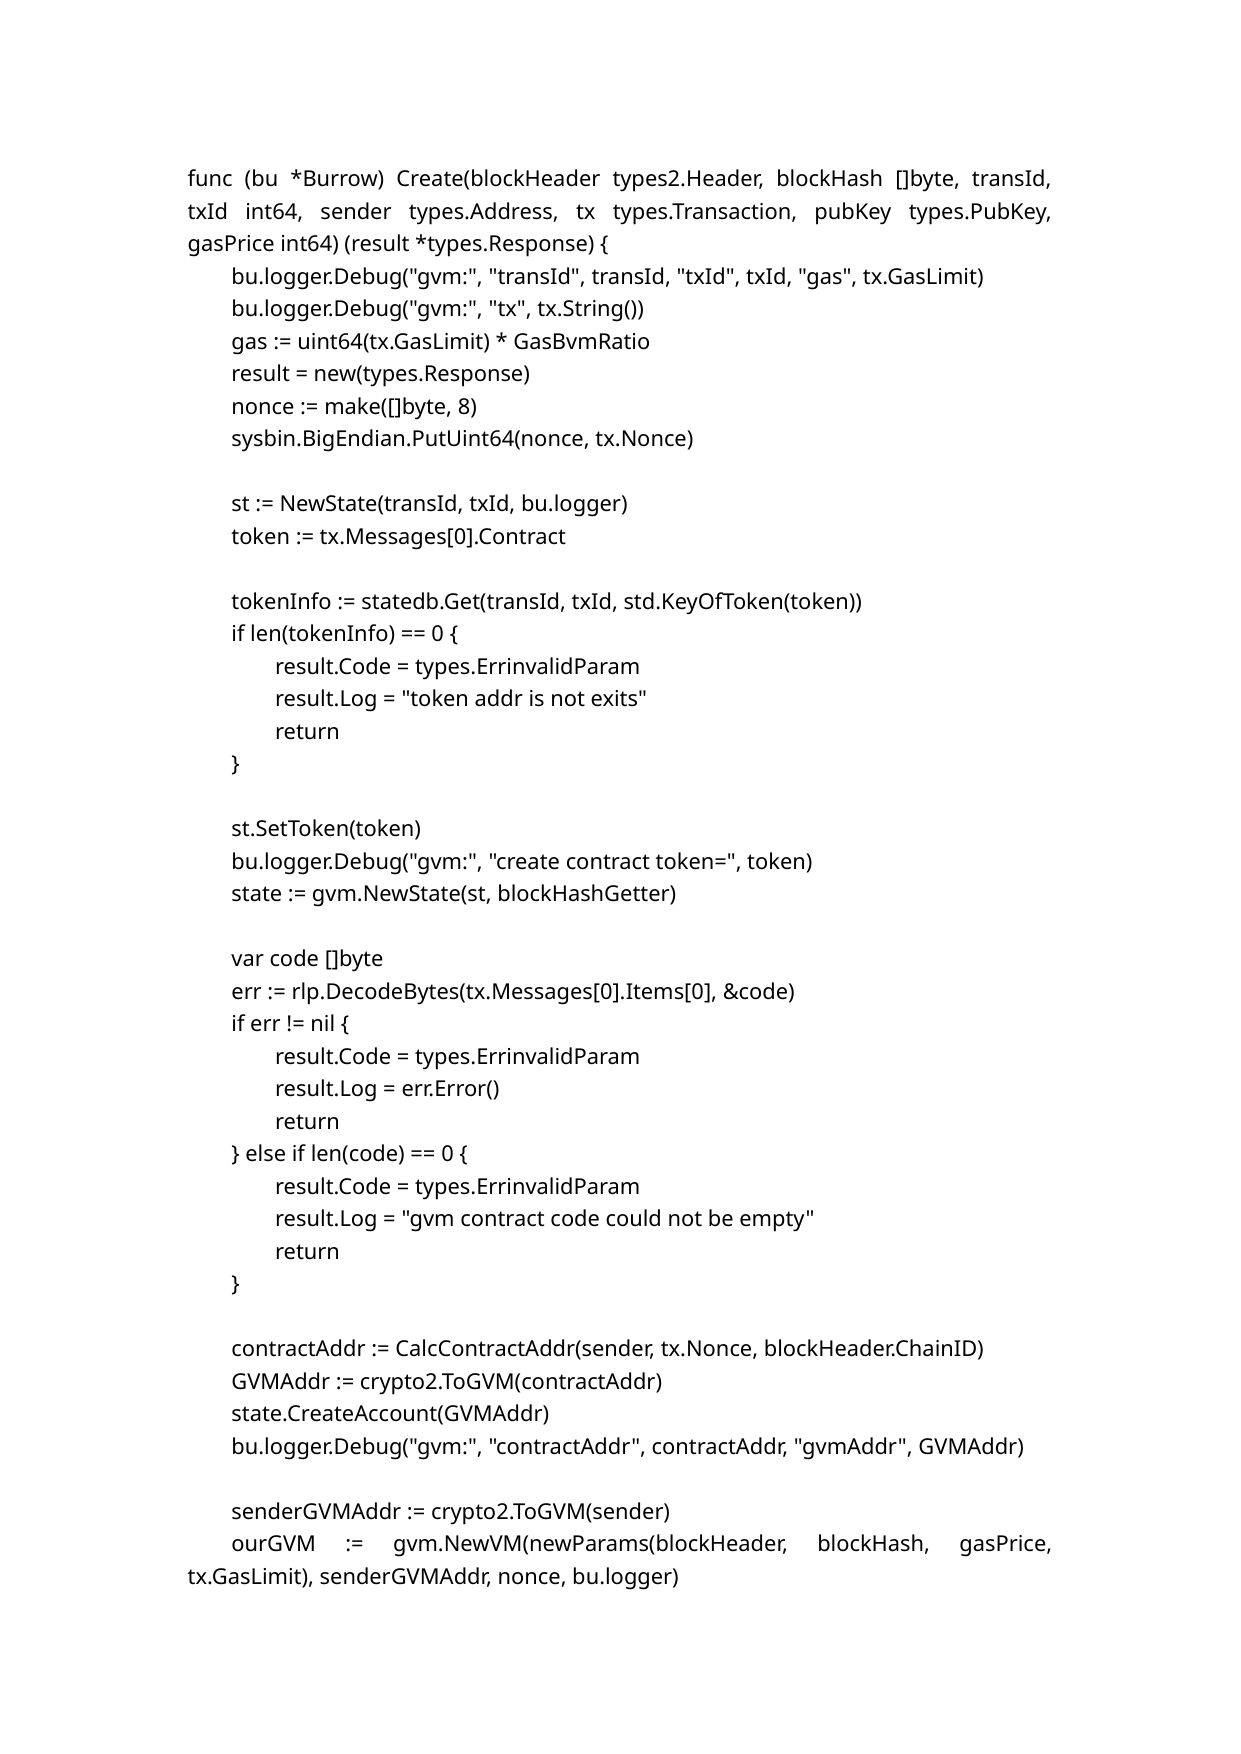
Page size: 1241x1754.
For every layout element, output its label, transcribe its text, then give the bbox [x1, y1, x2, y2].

text st.SetToken(token) [187, 812, 1053, 844]
text gas := uint64(tx.GasLimit) * GasBvmRatio [187, 324, 1053, 357]
text result.Log = "token addr is not exits" [187, 682, 1053, 714]
text result = new(types.Response) [187, 357, 1053, 389]
text } else if len(code) == 0 { [187, 1137, 1053, 1169]
text bu.logger.Debug("gvm:", "create contract token=", token) [187, 844, 1053, 877]
text state := gvm.NewState(st, blockHashGetter) [187, 877, 1053, 909]
text return [187, 1104, 1053, 1137]
text } [187, 1267, 1053, 1299]
text return [187, 714, 1053, 747]
text if err != nil { [187, 1007, 1053, 1039]
text bu.logger.Debug("gvm:", "tx", tx.String()) [187, 292, 1053, 324]
text result.Code = types.ErrinvalidParam [187, 1039, 1053, 1072]
text sysbin.BigEndian.PutUint64(nonce, tx.Nonce) [187, 422, 1053, 454]
text err := rlp.DecodeBytes(tx.Messages[0].Items[0], &code) [187, 974, 1053, 1007]
text return [187, 1234, 1053, 1267]
text result.Log = "gvm contract code could not be empty" [187, 1202, 1053, 1234]
text bu.logger.Debug("gvm:", "contractAddr", contractAddr, "gvmAddr", GVMAddr) [187, 1429, 1053, 1462]
text func (bu *Burrow) Create(blockHeader types2.Header, blockHash []byte, transId, txId int64, sender types.Address, tx types.Transaction, pubKey types.PubKey, gasPrice int64) (result *types.Response) { [187, 162, 1053, 259]
text ourGVM := gvm.NewVM(newParams(blockHeader, blockHash, gasPrice, tx.GasLimit), senderGVMAddr, nonce, bu.logger) [187, 1527, 1053, 1592]
text var code []byte [187, 942, 1053, 974]
text if len(tokenInfo) == 0 { [187, 617, 1053, 649]
text senderGVMAddr := crypto2.ToGVM(sender) [187, 1494, 1053, 1527]
text st := NewState(transId, txId, bu.logger) [187, 487, 1053, 519]
text GVMAddr := crypto2.ToGVM(contractAddr) [187, 1364, 1053, 1397]
text result.Code = types.ErrinvalidParam [187, 1169, 1053, 1202]
text result.Log = err.Error() [187, 1072, 1053, 1104]
text result.Code = types.ErrinvalidParam [187, 649, 1053, 682]
text nonce := make([]byte, 8) [187, 389, 1053, 422]
text state.CreateAccount(GVMAddr) [187, 1397, 1053, 1429]
text contractAddr := CalcContractAddr(sender, tx.Nonce, blockHeader.ChainID) [187, 1332, 1053, 1364]
text } [187, 747, 1053, 779]
text tokenInfo := statedb.Get(transId, txId, std.KeyOfToken(token)) [187, 584, 1053, 617]
text bu.logger.Debug("gvm:", "transId", transId, "txId", txId, "gas", tx.GasLimit) [187, 259, 1053, 292]
text token := tx.Messages[0].Contract [187, 519, 1053, 552]
